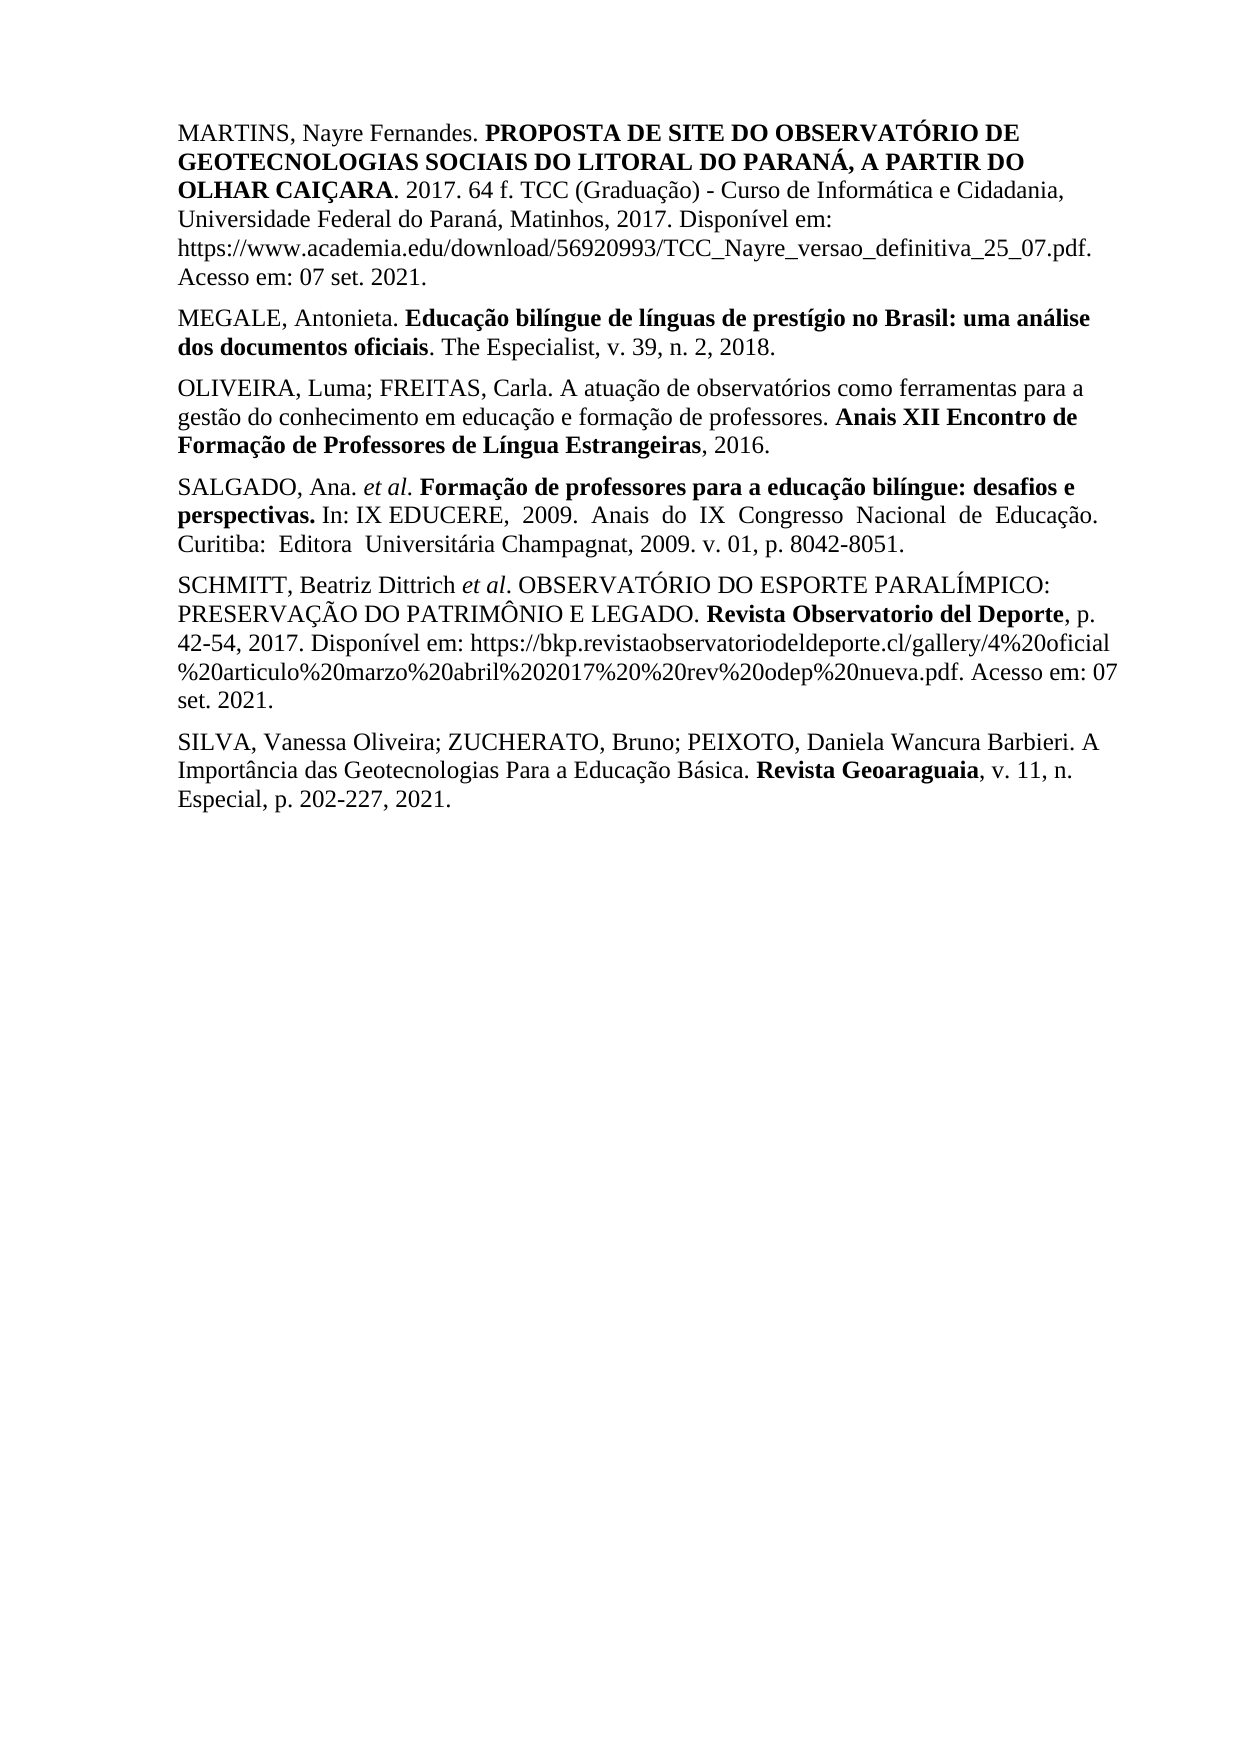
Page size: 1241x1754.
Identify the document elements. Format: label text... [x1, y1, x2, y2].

text SALGADO, Ana. et al. Formação de professores para a educação bilíngue: desafios e perspectivas. In: IX EDUCERE, 2009. Anais do IX Congresso Nacional de Educação. Curitiba: Editora Universitária Champagnat, 2009. v. 01, p. 8042-8051. [177, 472, 1122, 558]
text SILVA, Vanessa Oliveira; ZUCHERATO, Bruno; PEIXOTO, Daniela Wancura Barbieri. A Importância das Geotecnologias Para a Educação Básica. Revista Geoaraguaia, v. 11, n. Especial, p. 202-227, 2021. [177, 727, 1122, 813]
text OLIVEIRA, Luma; FREITAS, Carla. A atuação de observatórios como ferramentas para a gestão do conhecimento em educação e formação de professores. Anais XII Encontro de Formação de Professores de Língua Estrangeiras, 2016. [177, 373, 1122, 459]
text MARTINS, Nayre Fernandes. PROPOSTA DE SITE DO OBSERVATÓRIO DE GEOTECNOLOGIAS SOCIAIS DO LITORAL DO PARANÁ, A PARTIR DO OLHAR CAIÇARA. 2017. 64 f. TCC (Graduação) - Curso de Informática e Cidadania, Universidade Federal do Paraná, Matinhos, 2017. Disponível em: https://www.academia.edu/download/56920993/TCC_Nayre_versao_definitiva_25_07.pdf. Acesso em: 07 set. 2021. [177, 118, 1122, 291]
text SCHMITT, Beatriz Dittrich et al. OBSERVATÓRIO DO ESPORTE PARALÍMPICO: PRESERVAÇÃO DO PATRIMÔNIO E LEGADO. Revista Observatorio del Deporte, p. 42-54, 2017. Disponível em: https://bkp.revistaobservatoriodeldeporte.cl/gallery/4%20oficial%20articulo%20marzo%20abril%202017%20%20rev%20odep%20nueva.pdf. Acesso em: 07 set. 2021. [177, 571, 1122, 714]
text MEGALE, Antonieta. Educação bilíngue de línguas de prestígio no Brasil: uma análise dos documentos oficiais. The Especialist, v. 39, n. 2, 2018. [177, 303, 1122, 361]
